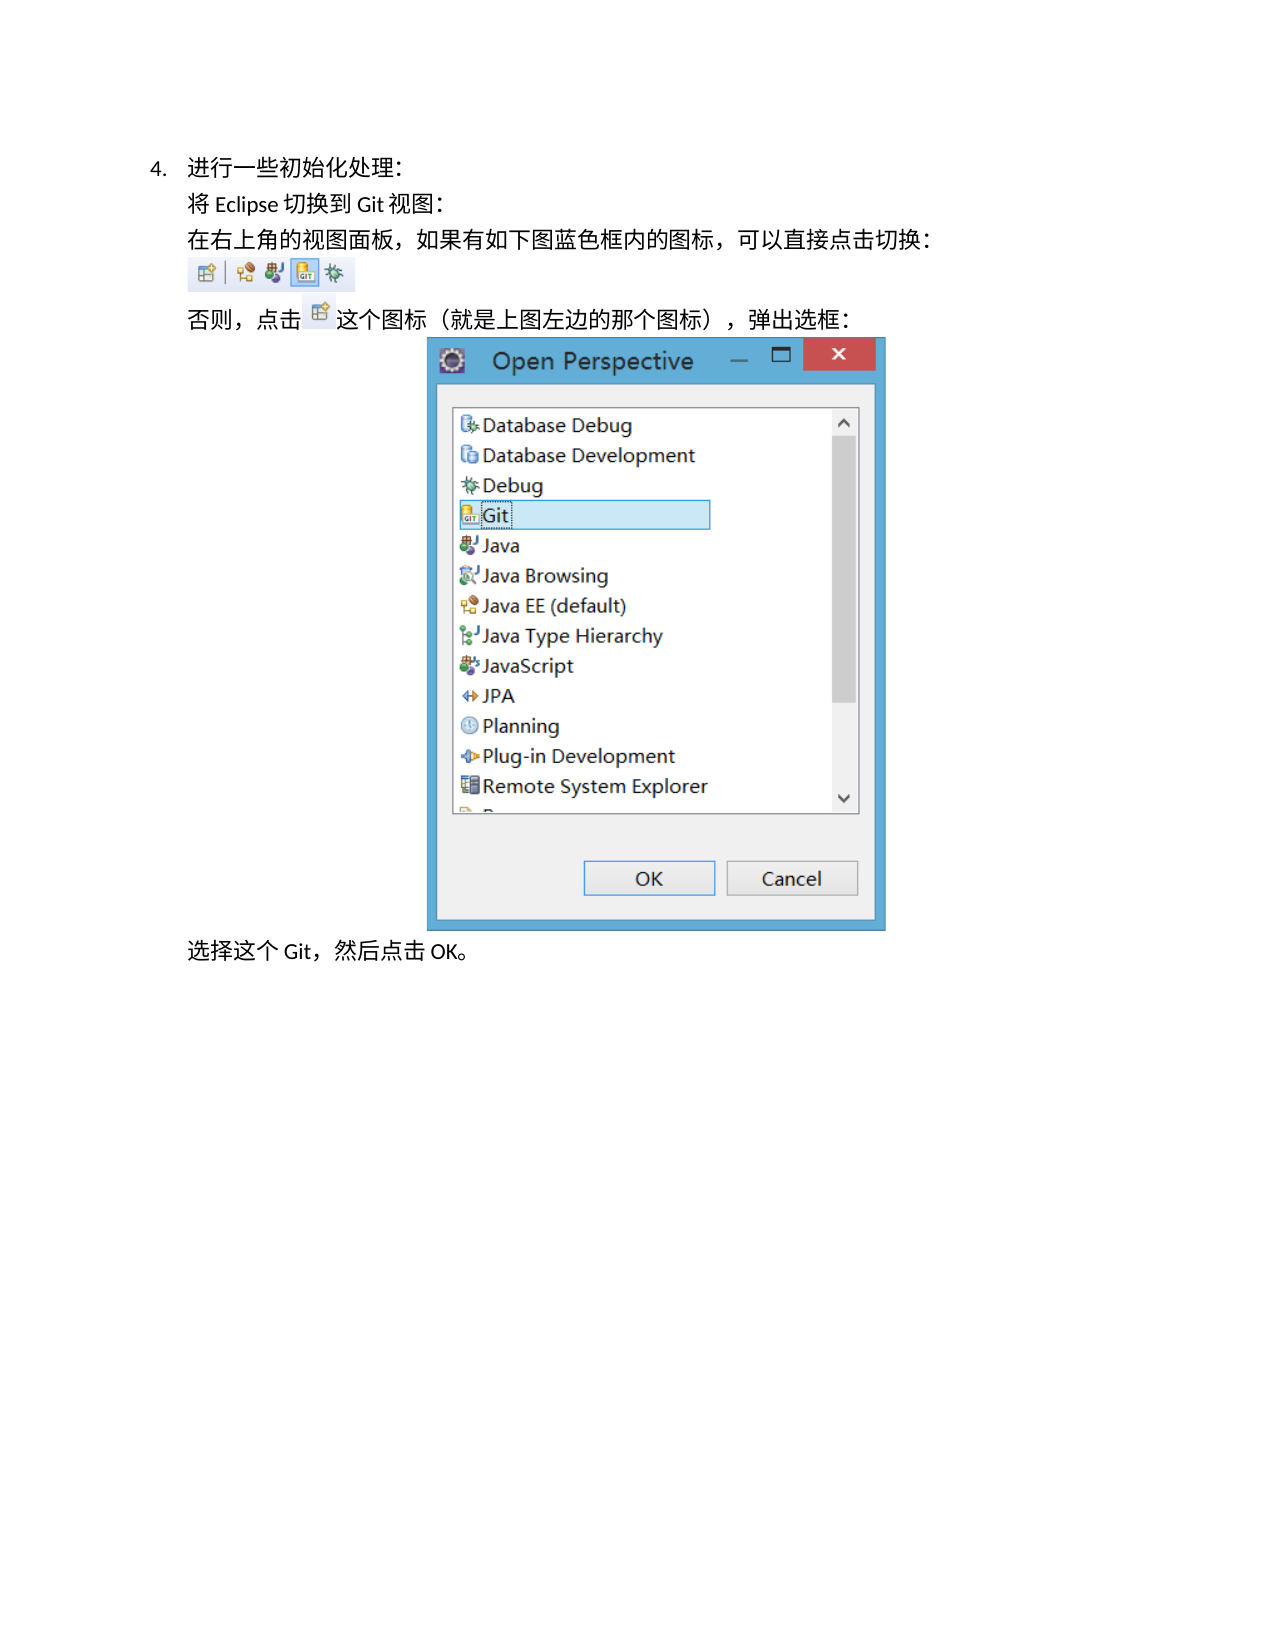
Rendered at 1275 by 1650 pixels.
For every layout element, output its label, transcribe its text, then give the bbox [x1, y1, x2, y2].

picture [187, 257, 356, 292]
picture [302, 293, 336, 329]
list 否则，点击这个图标（就是上图左边的那个图标），弹出选框： [187, 293, 1125, 335]
list 选择这个Git，然后点击OK。 [187, 932, 1125, 966]
list 进行一些初始化处理： [150, 150, 1125, 183]
list 在右上角的视图面板，如果有如下图蓝色框内的图标，可以直接点击切换： [187, 222, 1125, 255]
picture [426, 337, 886, 931]
list 将Eclipse切换到Git视图： [187, 186, 1125, 219]
